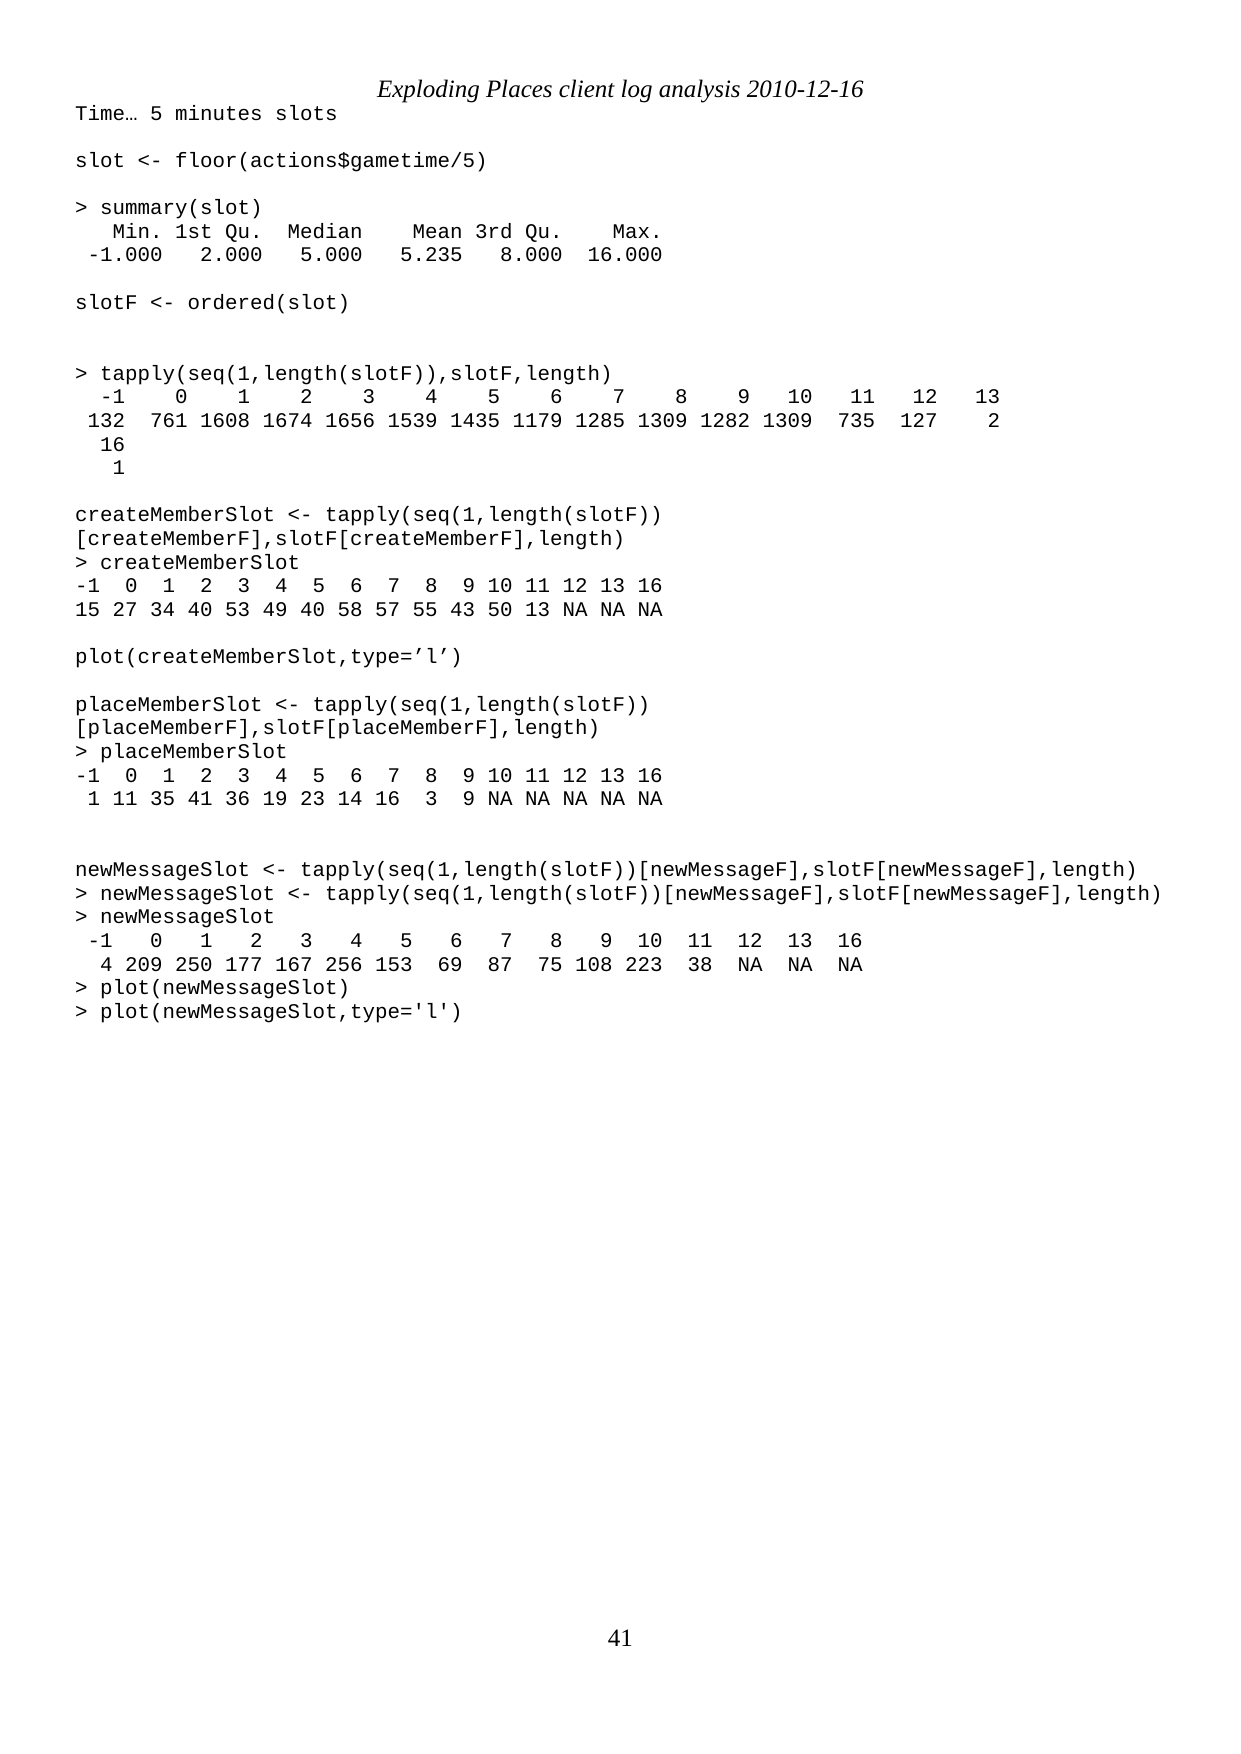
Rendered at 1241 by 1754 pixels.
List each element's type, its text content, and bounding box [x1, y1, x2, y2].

text 4 209 250 177 167 256 153 69 87 75 108 223 38 NA NA NA [75, 954, 1165, 977]
text > tapply(seq(1,length(slotF)),slotF,length) [75, 363, 1165, 386]
text -1.000 2.000 5.000 5.235 8.000 16.000 [75, 244, 1165, 268]
text > plot(newMessageSlot) [75, 977, 1165, 1001]
text 132 761 1608 1674 1656 1539 1435 1179 1285 1309 1282 1309 735 127 2 [75, 410, 1165, 433]
text 16 [75, 433, 1165, 457]
text -1 0 1 2 3 4 5 6 7 8 9 10 11 12 13 16 [75, 930, 1165, 954]
text 1 [75, 457, 1165, 481]
text > plot(newMessageSlot,type='l') [75, 1001, 1165, 1025]
text -1 0 1 2 3 4 5 6 7 8 9 10 11 12 13 16 [75, 764, 1165, 788]
text 15 27 34 40 53 49 40 58 57 55 43 50 13 NA NA NA [75, 599, 1165, 623]
text -1 0 1 2 3 4 5 6 7 8 9 10 11 12 13 [75, 386, 1165, 410]
text > summary(slot) [75, 197, 1165, 221]
text placeMemberSlot <- tapply(seq(1,length(slotF))[placeMemberF],slotF[placeMemberF],length) [75, 694, 1165, 741]
text > newMessageSlot <- tapply(seq(1,length(slotF))[newMessageF],slotF[newMessageF],length) [75, 883, 1165, 906]
text Time… 5 minutes slots [75, 102, 1165, 126]
text > newMessageSlot [75, 906, 1165, 930]
text slot <- floor(actions$gametime/5) [75, 150, 1165, 173]
text createMemberSlot <- tapply(seq(1,length(slotF))[createMemberF],slotF[createMemberF],length) [75, 504, 1165, 552]
text -1 0 1 2 3 4 5 6 7 8 9 10 11 12 13 16 [75, 575, 1165, 599]
text Min. 1st Qu. Median Mean 3rd Qu. Max. [75, 221, 1165, 244]
text > placeMemberSlot [75, 741, 1165, 764]
text 1 11 35 41 36 19 23 14 16 3 9 NA NA NA NA NA [75, 788, 1165, 812]
text newMessageSlot <- tapply(seq(1,length(slotF))[newMessageF],slotF[newMessageF],length) [75, 859, 1165, 883]
text slotF <- ordered(slot) [75, 292, 1165, 315]
text > createMemberSlot [75, 552, 1165, 575]
text plot(createMemberSlot,type=’l’) [75, 646, 1165, 670]
